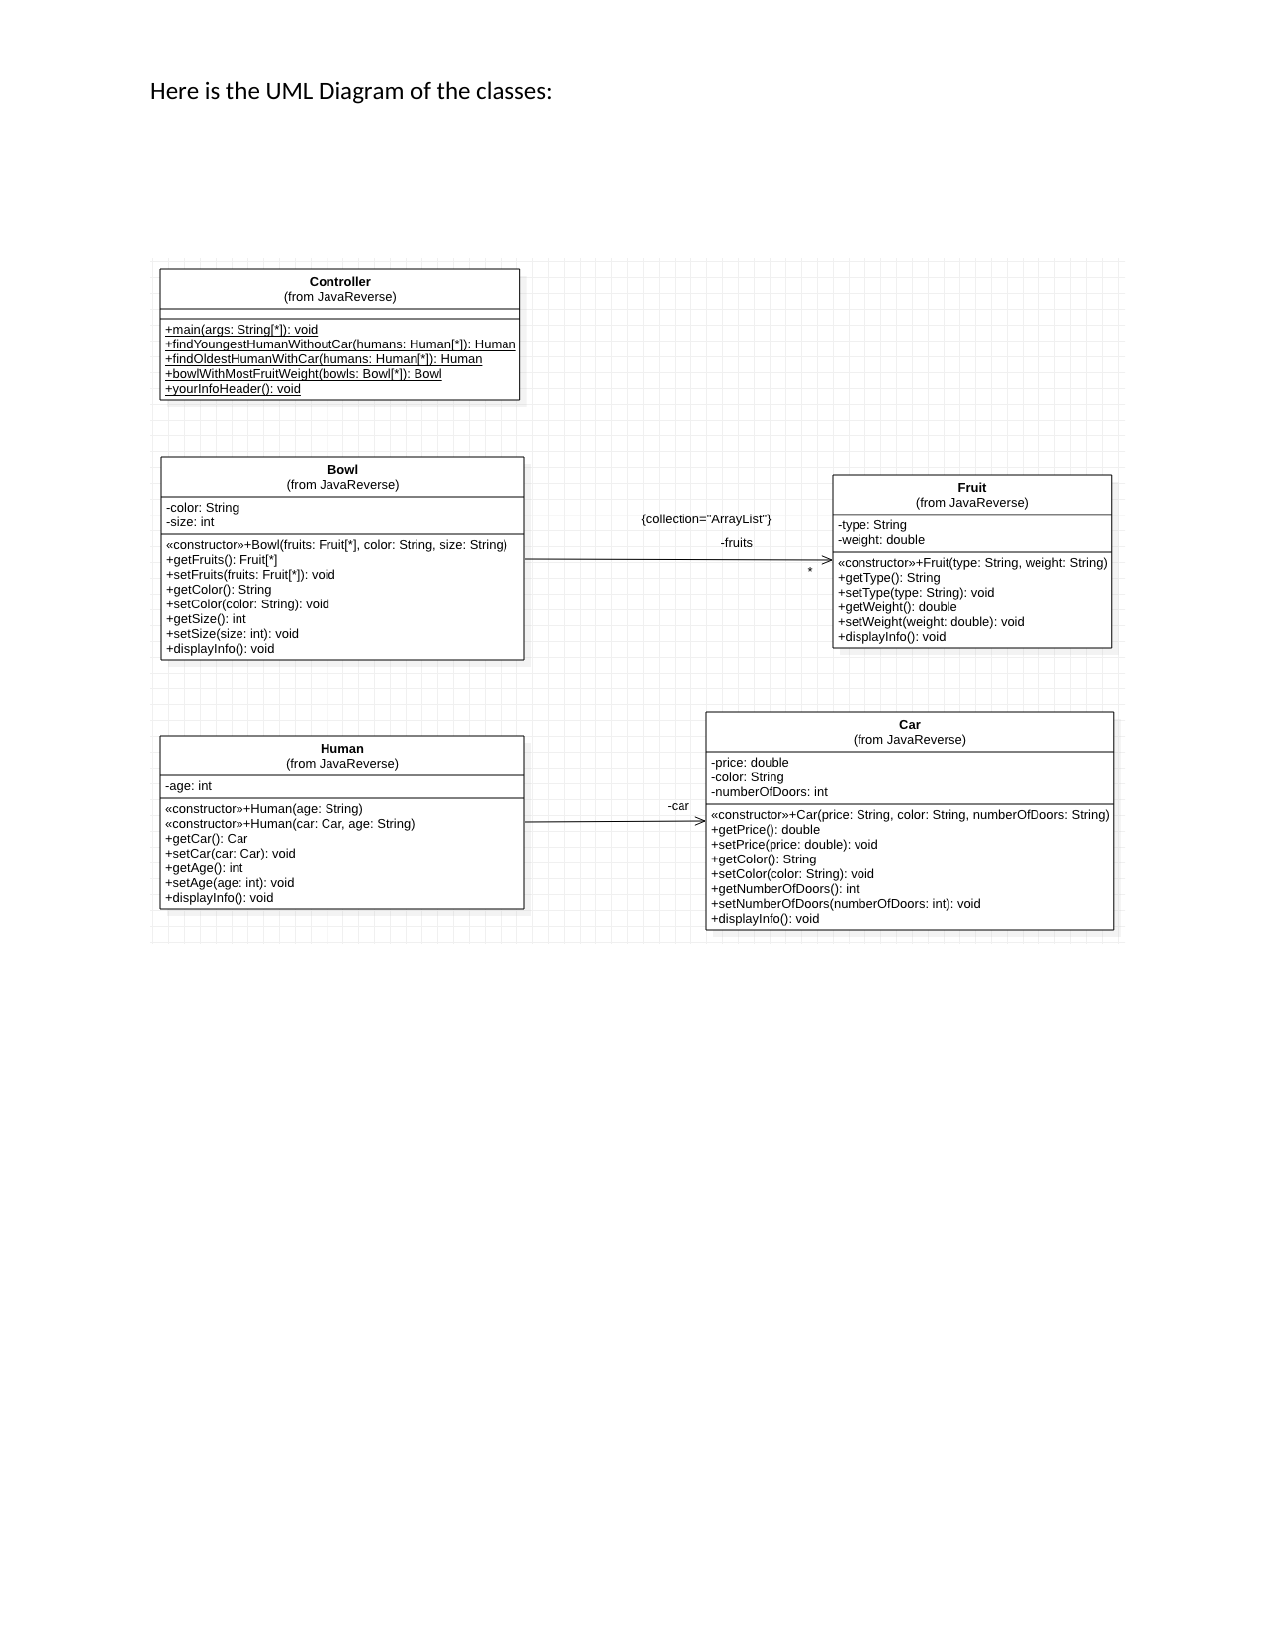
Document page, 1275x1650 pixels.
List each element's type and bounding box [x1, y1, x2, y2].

picture [150, 258, 1125, 944]
